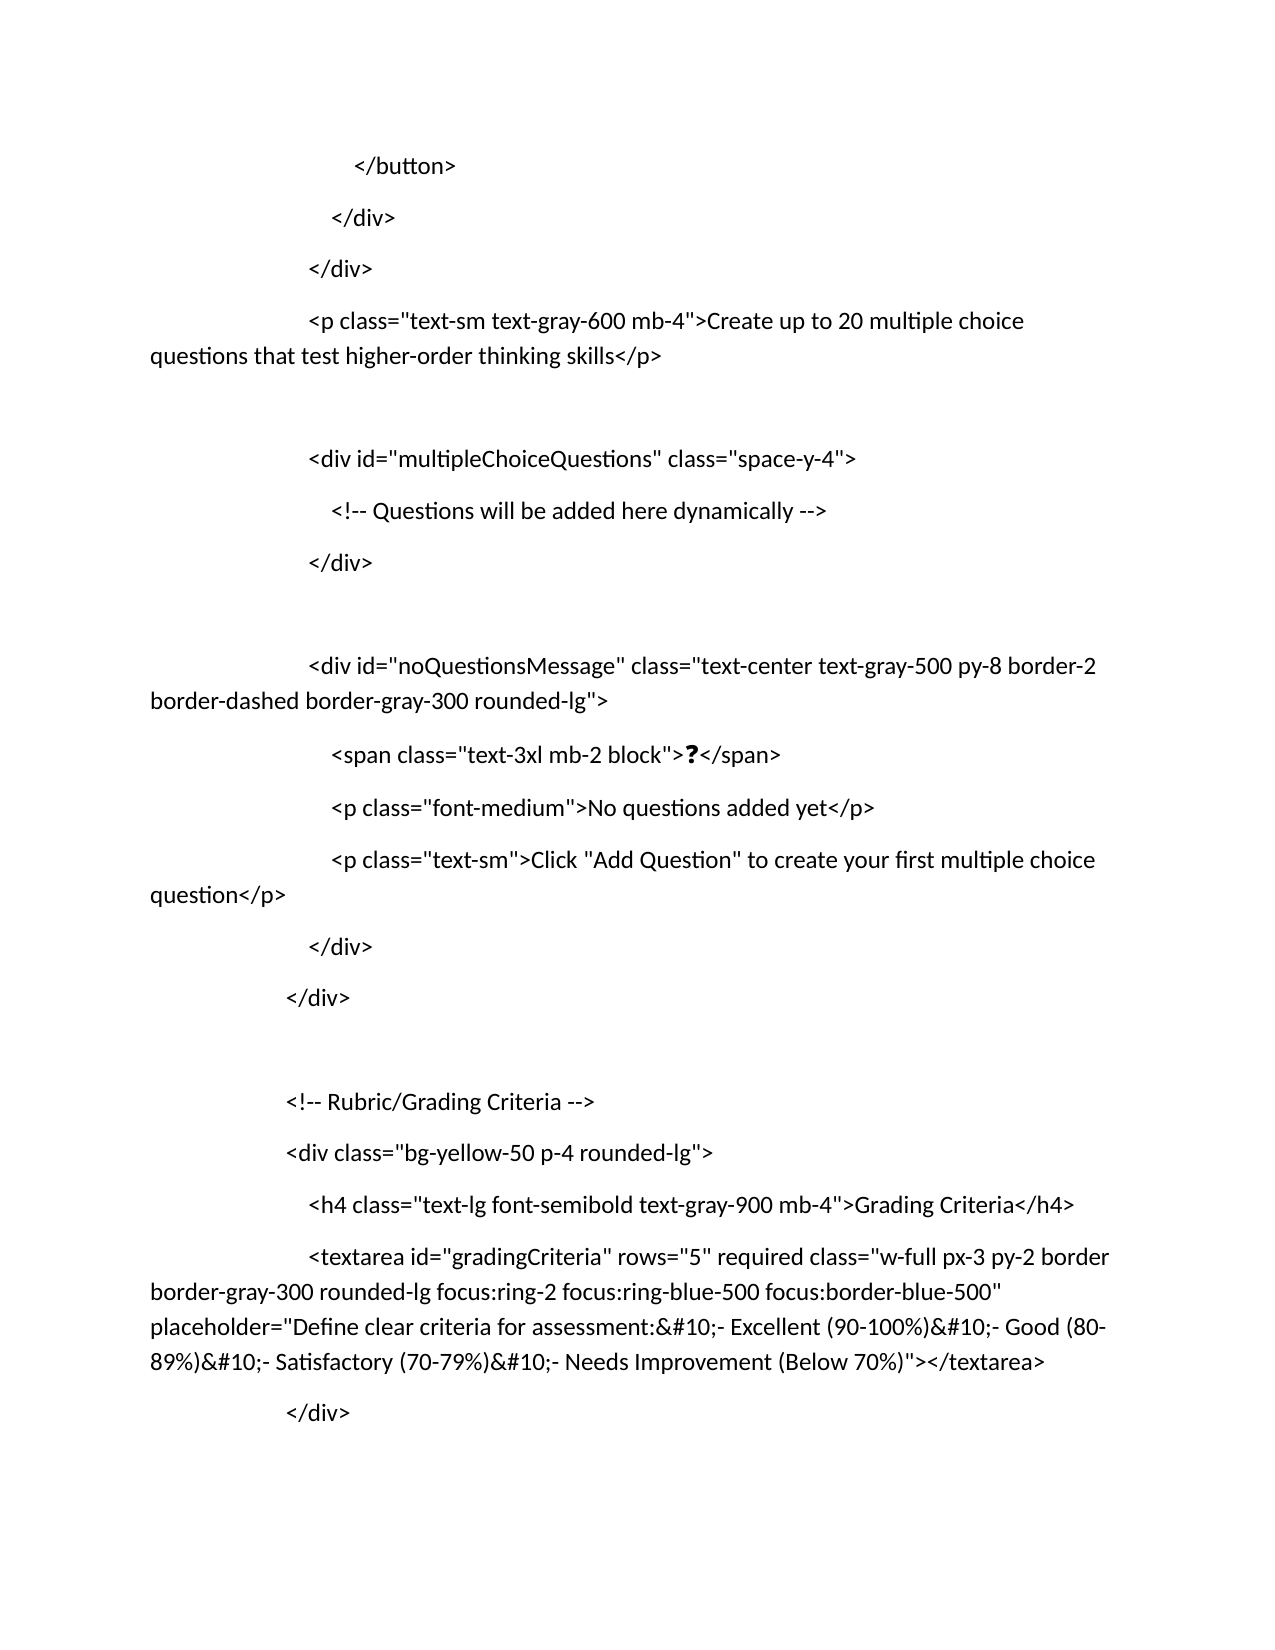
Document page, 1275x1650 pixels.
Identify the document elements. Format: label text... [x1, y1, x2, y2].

text </div> [150, 1397, 1125, 1428]
text </div> [150, 547, 1125, 577]
text </div> [150, 931, 1125, 961]
text <div class="bg-yellow-50 p-4 rounded-lg"> [150, 1137, 1125, 1168]
text <div id="multipleChoiceQuestions" class="space-y-4"> [150, 443, 1125, 474]
text <div id="noQuestionsMessage" class="text-center text-gray-500 py-8 border-2 border-dashed border-gray-300 rounded-lg"> [150, 650, 1125, 716]
text <h4 class="text-lg font-semibold text-gray-900 mb-4">Grading Criteria</h4> [150, 1189, 1125, 1220]
text <p class="font-medium">No questions added yet</p> [150, 792, 1125, 823]
text </div> [150, 253, 1125, 284]
text <span class="text-3xl mb-2 block">❓</span> [150, 737, 1125, 771]
text <p class="text-sm text-gray-600 mb-4">Create up to 20 multiple choice questions that test higher-order thinking skills</p> [150, 305, 1125, 371]
text </div> [150, 982, 1125, 1013]
text </button> [150, 150, 1125, 181]
text <p class="text-sm">Click "Add Question" to create your first multiple choice question</p> [150, 844, 1125, 910]
text <!-- Rubric/Grading Criteria --> [150, 1086, 1125, 1116]
text <!-- Questions will be added here dynamically --> [150, 495, 1125, 526]
text <textarea id="gradingCriteria" rows="5" required class="w-full px-3 py-2 border border-gray-300 rounded-lg focus:ring-2 focus:ring-blue-500 focus:border-blue-500" placeholder="Define clear criteria for assessment:&#10;- Excellent (90-100%)&#10;- Good (80-89%)&#10;- Satisfactory (70-79%)&#10;- Needs Improvement (Below 70%)"></textarea> [150, 1241, 1125, 1376]
text </div> [150, 202, 1125, 232]
